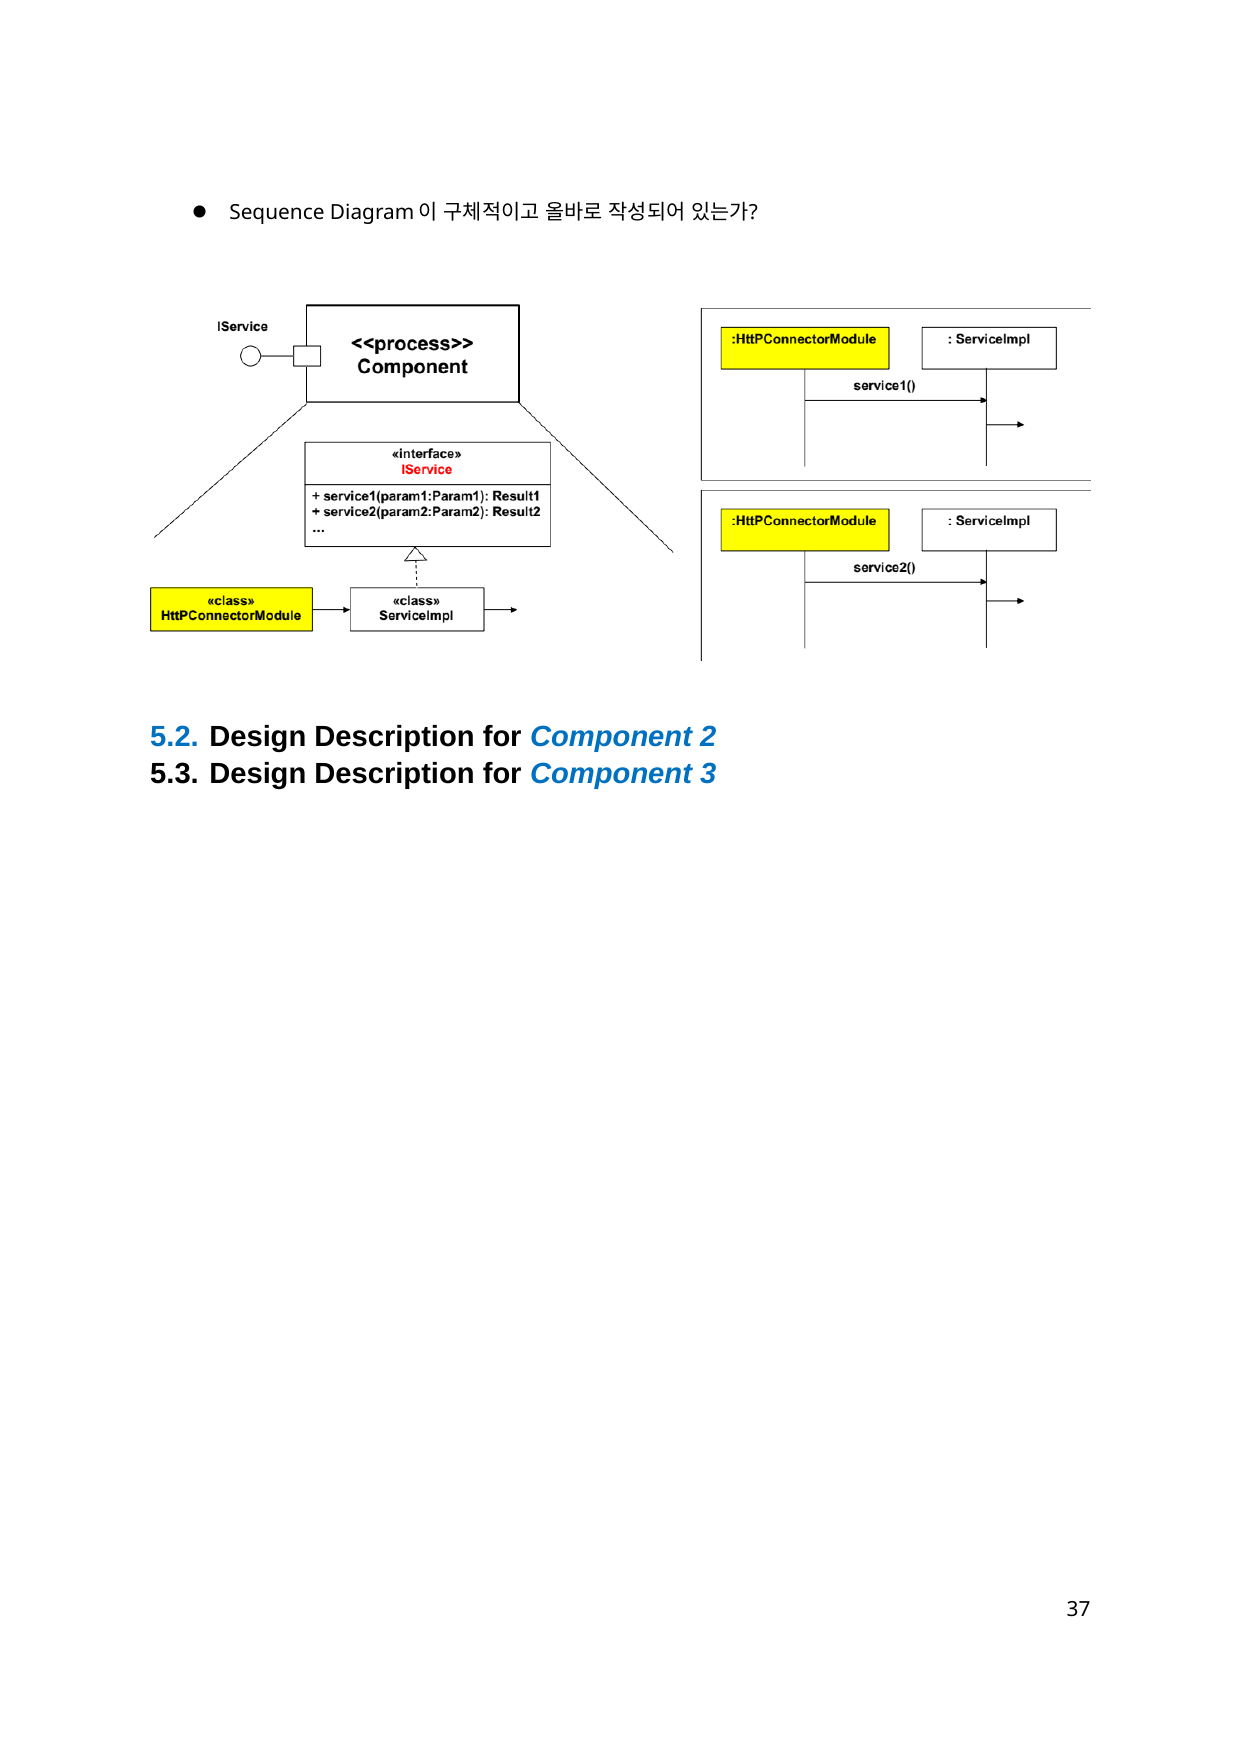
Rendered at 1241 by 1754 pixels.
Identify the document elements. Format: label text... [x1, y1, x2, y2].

subtitle Design Description for Component 2 [150, 717, 1090, 754]
subtitle Design Description for Component 3 [150, 754, 1090, 792]
list Sequence Diagram이 구체적이고 올바로 작성되어 있는가? [192, 192, 1090, 229]
